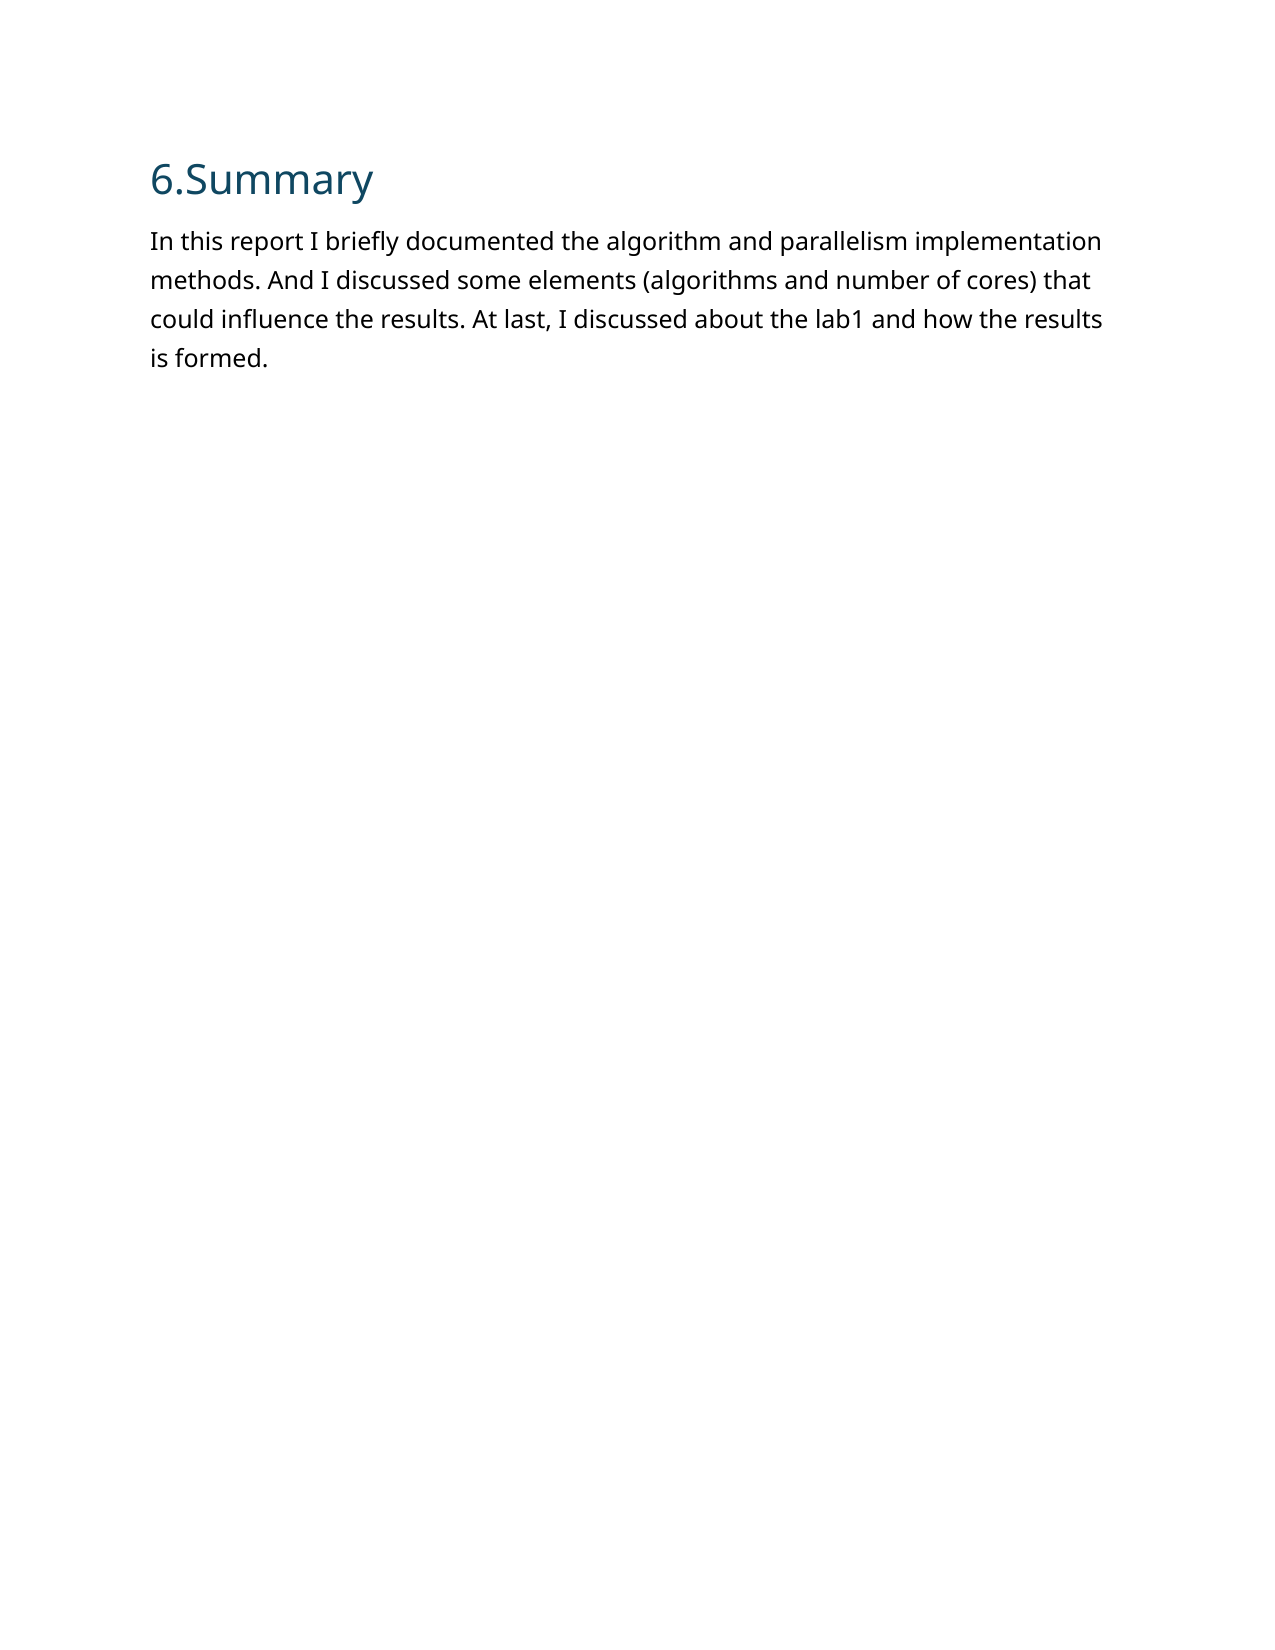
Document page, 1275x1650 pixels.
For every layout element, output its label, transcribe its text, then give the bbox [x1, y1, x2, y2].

subtitle 6.Summary [150, 150, 1125, 207]
text In this report I briefly documented the algorithm and parallelism implementation methods. And I discussed some elements (algorithms and number of cores) that could influence the results. At last, I discussed about the lab1 and how the results is formed. [150, 223, 1125, 375]
